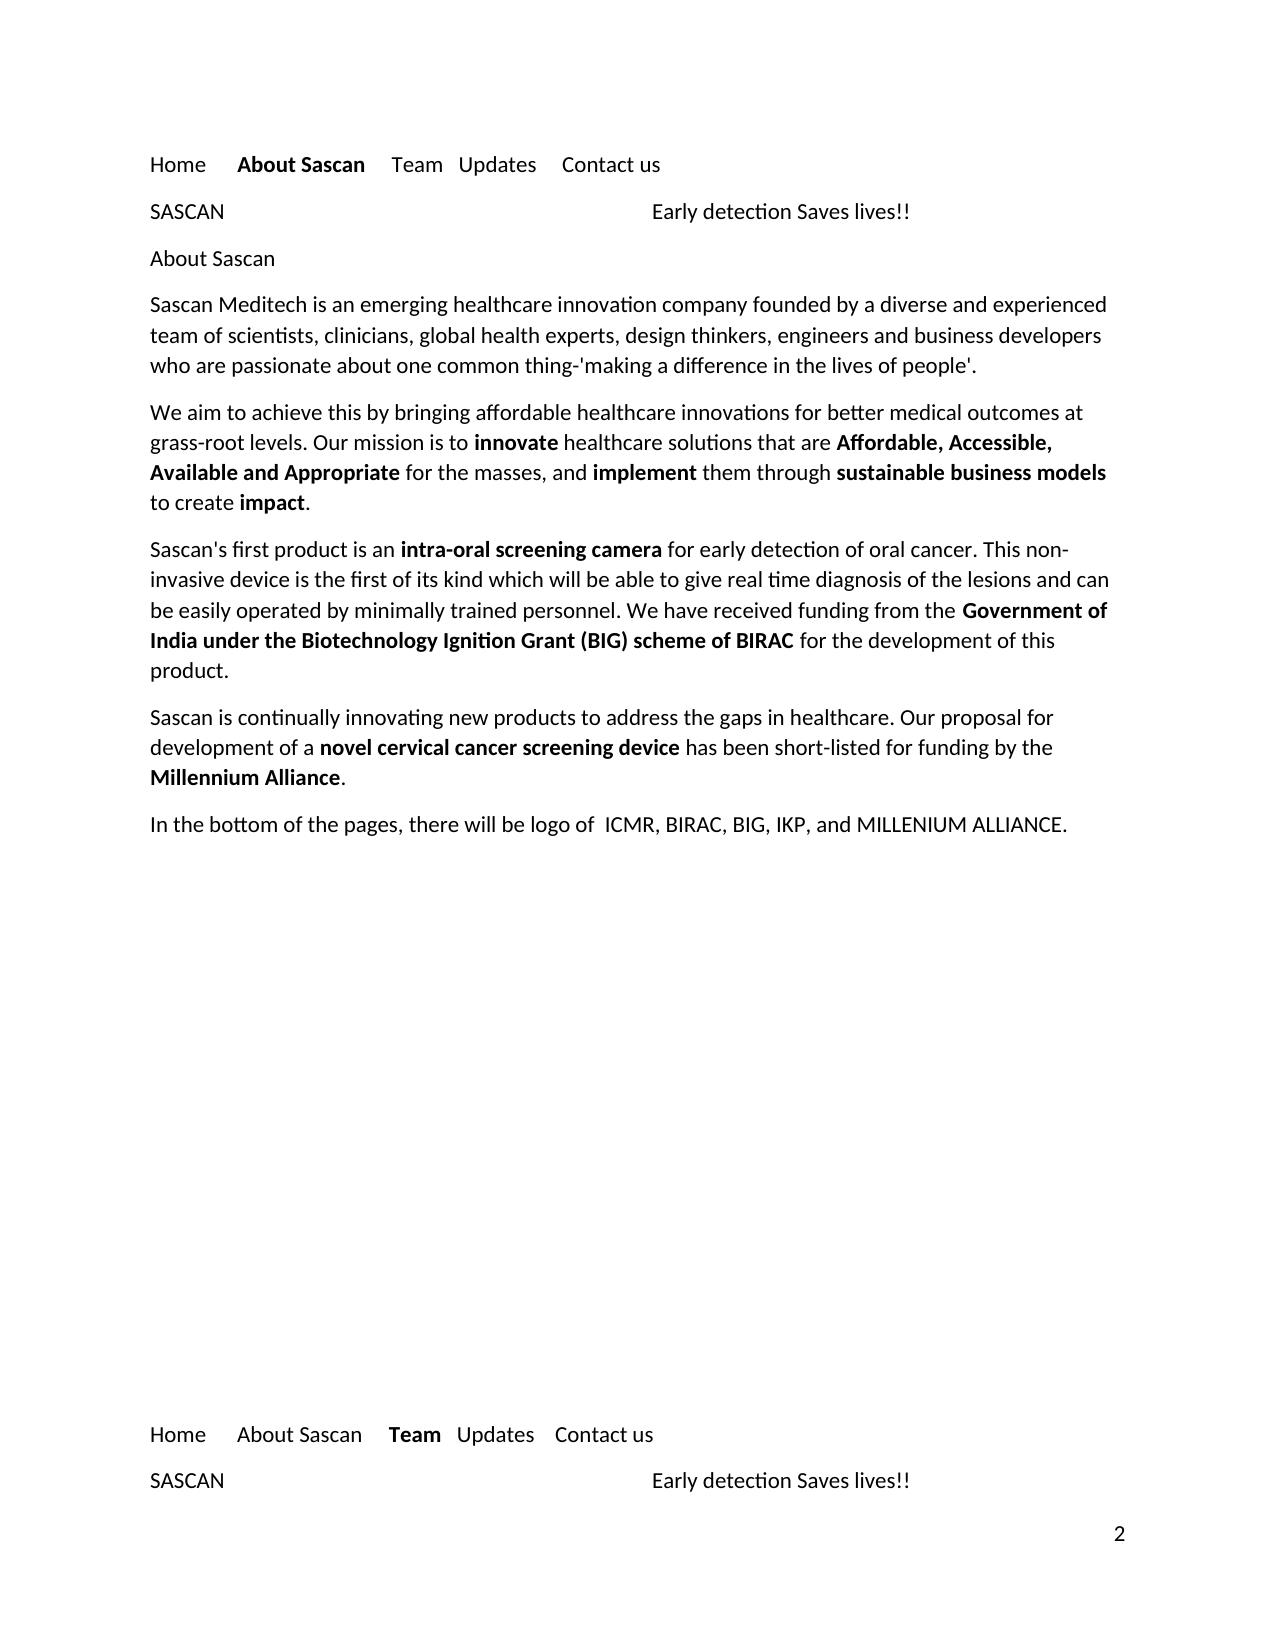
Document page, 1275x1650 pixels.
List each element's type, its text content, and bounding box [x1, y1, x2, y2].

text In the bottom of the pages, there will be logo of ICMR, BIRAC, BIG, IKP, and MILLENIUM ALLIANCE. [150, 810, 1125, 838]
text We aim to achieve this by bringing affordable healthcare innovations for better medical outcomes at grass-root levels. Our mission is to innovate healthcare solutions that are Affordable, Accessible, Available and Appropriate for the masses, and implement them through sustainable business models to create impact. [150, 398, 1125, 517]
text SASCAN Early detection Saves lives!! [150, 197, 1125, 225]
text Home About Sascan Team Updates Contact us [150, 150, 1125, 178]
text About Sascan [150, 244, 1125, 272]
text Home About Sascan Team Updates Contact us [150, 1420, 1125, 1448]
text Sascan is continually innovating new products to address the gaps in healthcare. Our proposal for development of a novel cervical cancer screening device has been short-listed for funding by the Millennium Alliance. [150, 703, 1125, 792]
text Sascan Meditech is an emerging healthcare innovation company founded by a diverse and experienced team of scientists, clinicians, global health experts, design thinkers, engineers and business developers who are passionate about one common thing-'making a difference in the lives of people'. [150, 291, 1125, 379]
text SASCAN Early detection Saves lives!! [150, 1467, 1125, 1495]
text Sascan's first product is an intra-oral screening camera for early detection of oral cancer. This non-invasive device is the first of its kind which will be able to give real time diagnosis of the lesions and can be easily operated by minimally trained personnel. We have received funding from the Government of India under the Biotechnology Ignition Grant (BIG) scheme of BIRAC for the development of this product. [150, 535, 1125, 684]
